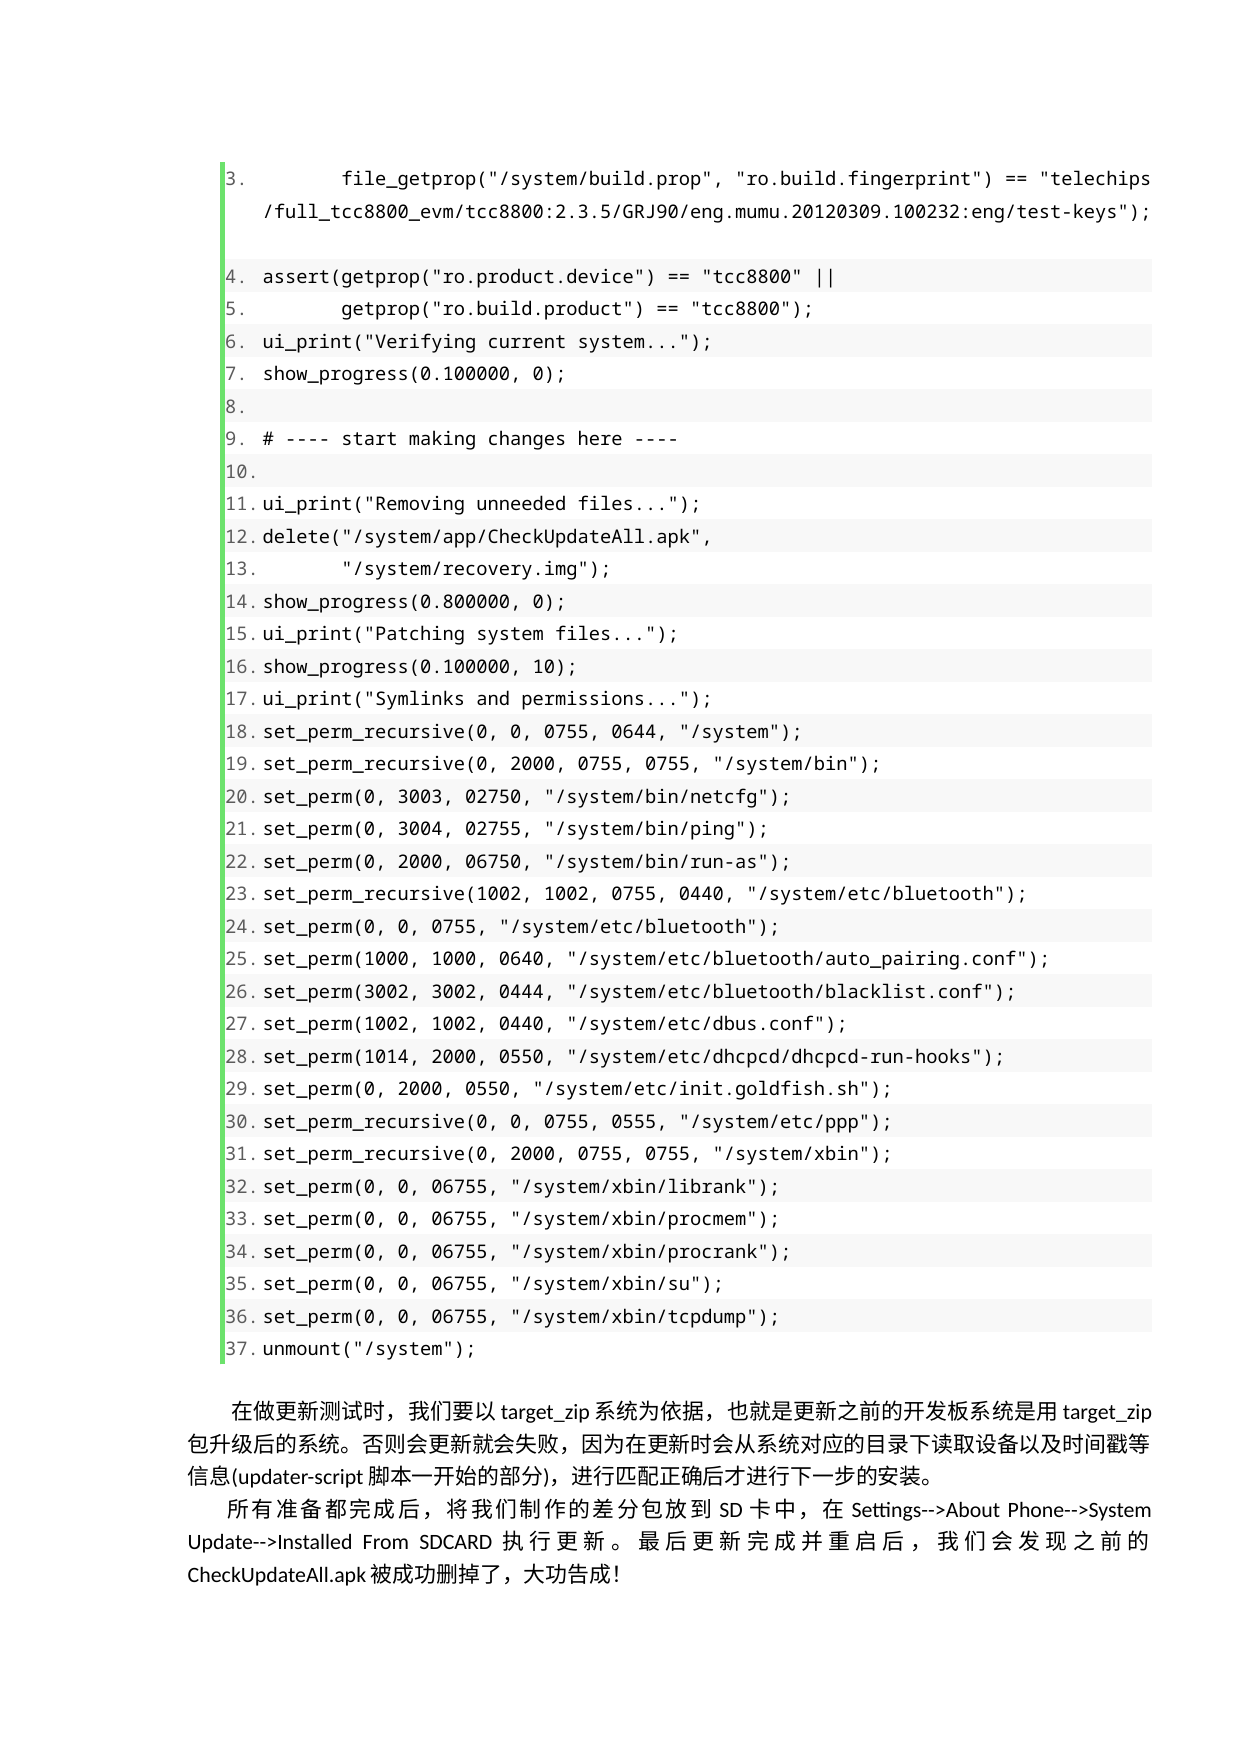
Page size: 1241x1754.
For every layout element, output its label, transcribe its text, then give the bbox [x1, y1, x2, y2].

list delete("/system/app/CheckUpdateAll.apk", [225, 519, 1152, 552]
list getprop("ro.build.product") == "tcc8800"); [225, 292, 1152, 324]
list set_perm(0, 0, 06755, "/system/xbin/procrank"); [225, 1234, 1152, 1267]
list set_perm_recursive(1002, 1002, 0755, 0440, "/system/etc/bluetooth"); [225, 877, 1152, 909]
list # ---- start making changes here ---- [225, 422, 1152, 454]
list set_perm(0, 0, 0755, "/system/etc/bluetooth"); [225, 909, 1152, 942]
list set_perm_recursive(0, 0, 0755, 0644, "/system"); [225, 714, 1152, 747]
list set_perm(0, 3004, 02755, "/system/bin/ping"); [225, 812, 1152, 844]
list set_perm(0, 0, 06755, "/system/xbin/librank"); [225, 1169, 1152, 1202]
list ui_print("Symlinks and permissions..."); [225, 682, 1152, 714]
list file_getprop("/system/build.prop", "ro.build.fingerprint") == "telechips/full_tcc8800_evm/tcc8800:2.3.5/GRJ90/eng.mumu.20120309.100232:eng/test-keys"); [225, 162, 1152, 259]
list set_perm(0, 2000, 0550, "/system/etc/init.goldfish.sh"); [225, 1072, 1152, 1104]
list set_perm(0, 0, 06755, "/system/xbin/procmem"); [225, 1202, 1152, 1234]
list set_perm(3002, 3002, 0444, "/system/etc/bluetooth/blacklist.conf"); [225, 974, 1152, 1007]
list set_perm(1002, 1002, 0440, "/system/etc/dbus.conf"); [225, 1007, 1152, 1039]
list show_progress(0.100000, 0); [225, 357, 1152, 389]
list set_perm(1000, 1000, 0640, "/system/etc/bluetooth/auto_pairing.conf"); [225, 942, 1152, 974]
list ui_print("Removing unneeded files..."); [225, 487, 1152, 519]
list set_perm(1014, 2000, 0550, "/system/etc/dhcpcd/dhcpcd-run-hooks"); [225, 1039, 1152, 1072]
list ui_print("Patching system files..."); [225, 617, 1152, 649]
text 在做更新测试时，我们要以target_zip系统为依据，也就是更新之前的开发板系统是用target_zip包升级后的系统。否则会更新就会失败，因为在更新时会从系统对应的目录下读取设备以及时间戳等信息(updater-script脚本一开始的部分)，进行匹配正确后才进行下一步的安装。 [187, 1394, 1152, 1491]
list set_perm(0, 3003, 02750, "/system/bin/netcfg"); [225, 779, 1152, 812]
list show_progress(0.800000, 0); [225, 584, 1152, 617]
list show_progress(0.100000, 10); [225, 649, 1152, 682]
list set_perm_recursive(0, 0, 0755, 0555, "/system/etc/ppp"); [225, 1104, 1152, 1137]
list assert(getprop("ro.product.device") == "tcc8800" || [225, 259, 1152, 292]
list ui_print("Verifying current system..."); [225, 324, 1152, 357]
list set_perm(0, 0, 06755, "/system/xbin/su"); [225, 1267, 1152, 1299]
list unmount("/system"); [225, 1332, 1152, 1364]
list set_perm(0, 2000, 06750, "/system/bin/run-as"); [225, 844, 1152, 877]
list set_perm_recursive(0, 2000, 0755, 0755, "/system/xbin"); [225, 1137, 1152, 1169]
list "/system/recovery.img"); [225, 552, 1152, 584]
list set_perm(0, 0, 06755, "/system/xbin/tcpdump"); [225, 1299, 1152, 1332]
text 所有准备都完成后，将我们制作的差分包放到SD卡中，在Settings-->About Phone-->System Update-->Installed From SDCARD执行更新。最后更新完成并重启后，我们会发现之前的CheckUpdateAll.apk被成功删掉了，大功告成！ [187, 1491, 1152, 1589]
list set_perm_recursive(0, 2000, 0755, 0755, "/system/bin"); [225, 747, 1152, 779]
